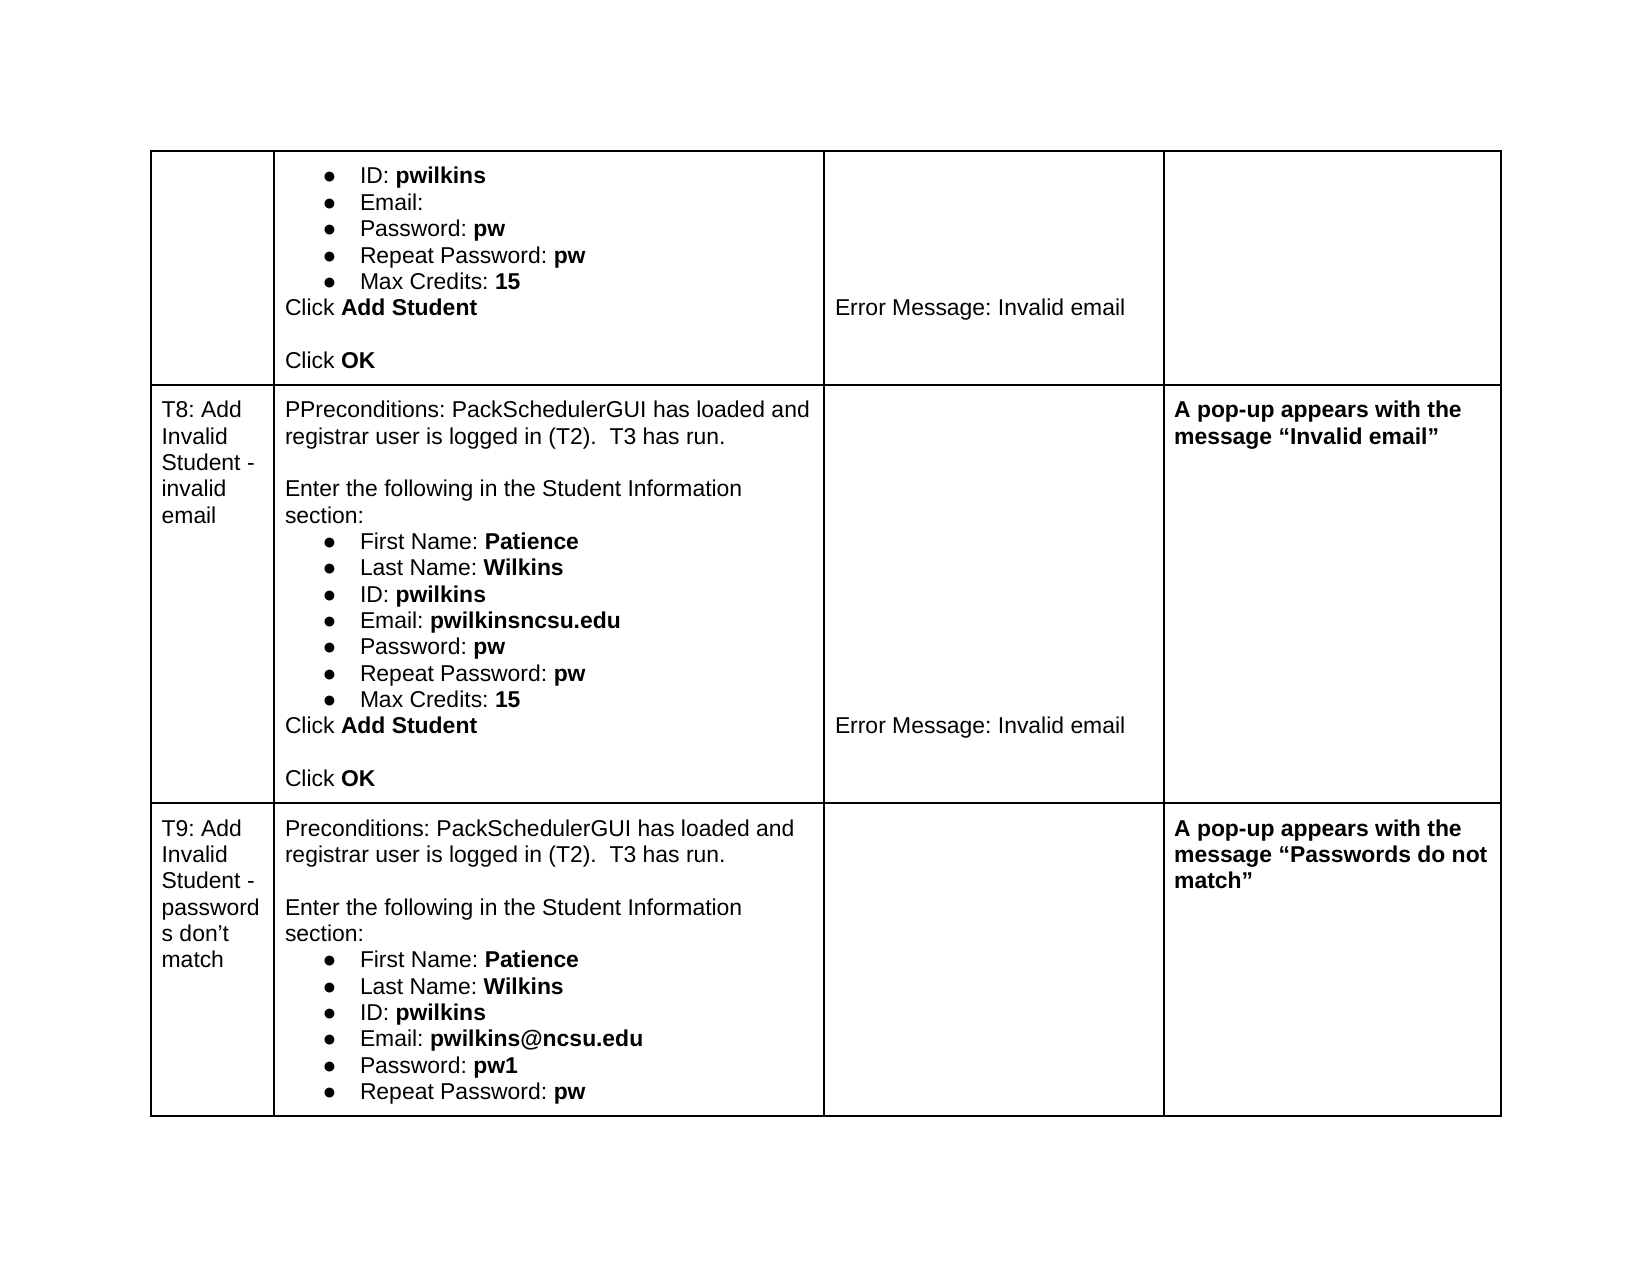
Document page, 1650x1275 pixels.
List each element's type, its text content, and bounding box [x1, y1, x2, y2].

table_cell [1165, 152, 1500, 384]
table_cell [152, 804, 273, 1115]
table_cell T8: Add Invalid Student - invalid email [152, 386, 273, 802]
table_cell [275, 152, 823, 384]
table_cell PPreconditions: PackSchedulerGUI has loaded and registrar user is logged in (T2). T3 has run. Enter the following in the Student Information section: First Name: Patience Last Name: Wilkins ID: pwilkins Email: pwilkinsncsu.edu Password: pw Repeat Password: pw Max Credits: 15 Click Add Student Click OK [275, 386, 823, 802]
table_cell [152, 152, 273, 384]
table_cell Error Message: Invalid email [825, 386, 1163, 802]
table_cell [1165, 804, 1500, 1115]
table_cell A pop-up appears with the message “Invalid email” [1165, 386, 1500, 802]
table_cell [825, 804, 1163, 1115]
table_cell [825, 152, 1163, 384]
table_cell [275, 804, 823, 1115]
